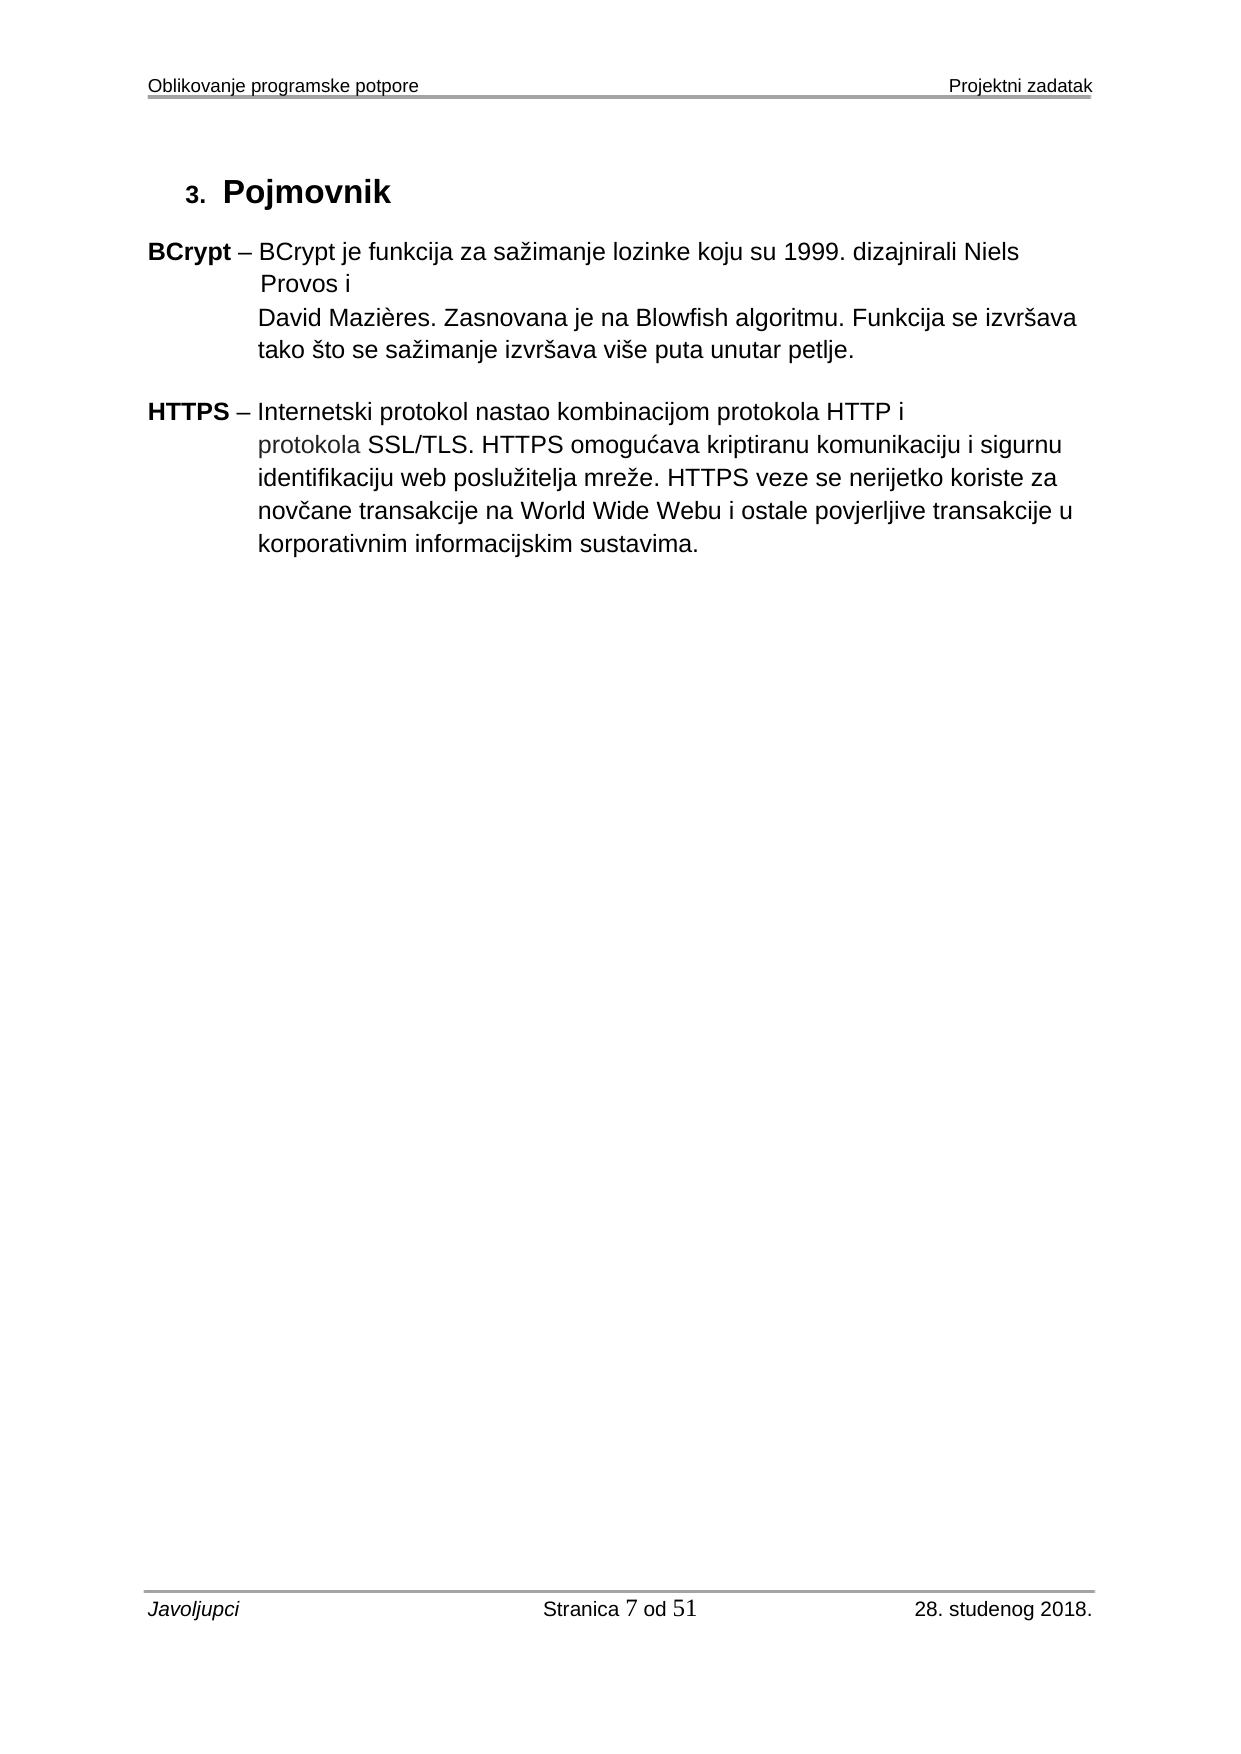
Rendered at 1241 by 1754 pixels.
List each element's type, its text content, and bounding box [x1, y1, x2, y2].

subtitle Pojmovnik [185, 173, 1093, 211]
text David Mazières. Zasnovana je na Blowfish algoritmu. Funkcija se izvršava tako što se sažimanje izvršava više puta unutar petlje. [258, 302, 1093, 364]
picture [147, 95, 1092, 99]
text BCrypt – BCrypt je funkcija za sažimanje lozinke koju su 1999. dizajnirali Niels Provos i [148, 236, 1093, 298]
text protokola SSL/TLS. HTTPS omogućava kriptiranu komunikaciju i sigurnu identifikaciju web poslužitelja mreže. HTTPS veze se nerijetko koriste za novčane transakcije na World Wide Webu i ostale povjerljive transakcije u korporativnim informacijskim sustavima. [258, 430, 1093, 558]
text HTTPS – Internetski protokol nastao kombinacijom protokola HTTP i [148, 397, 1093, 426]
